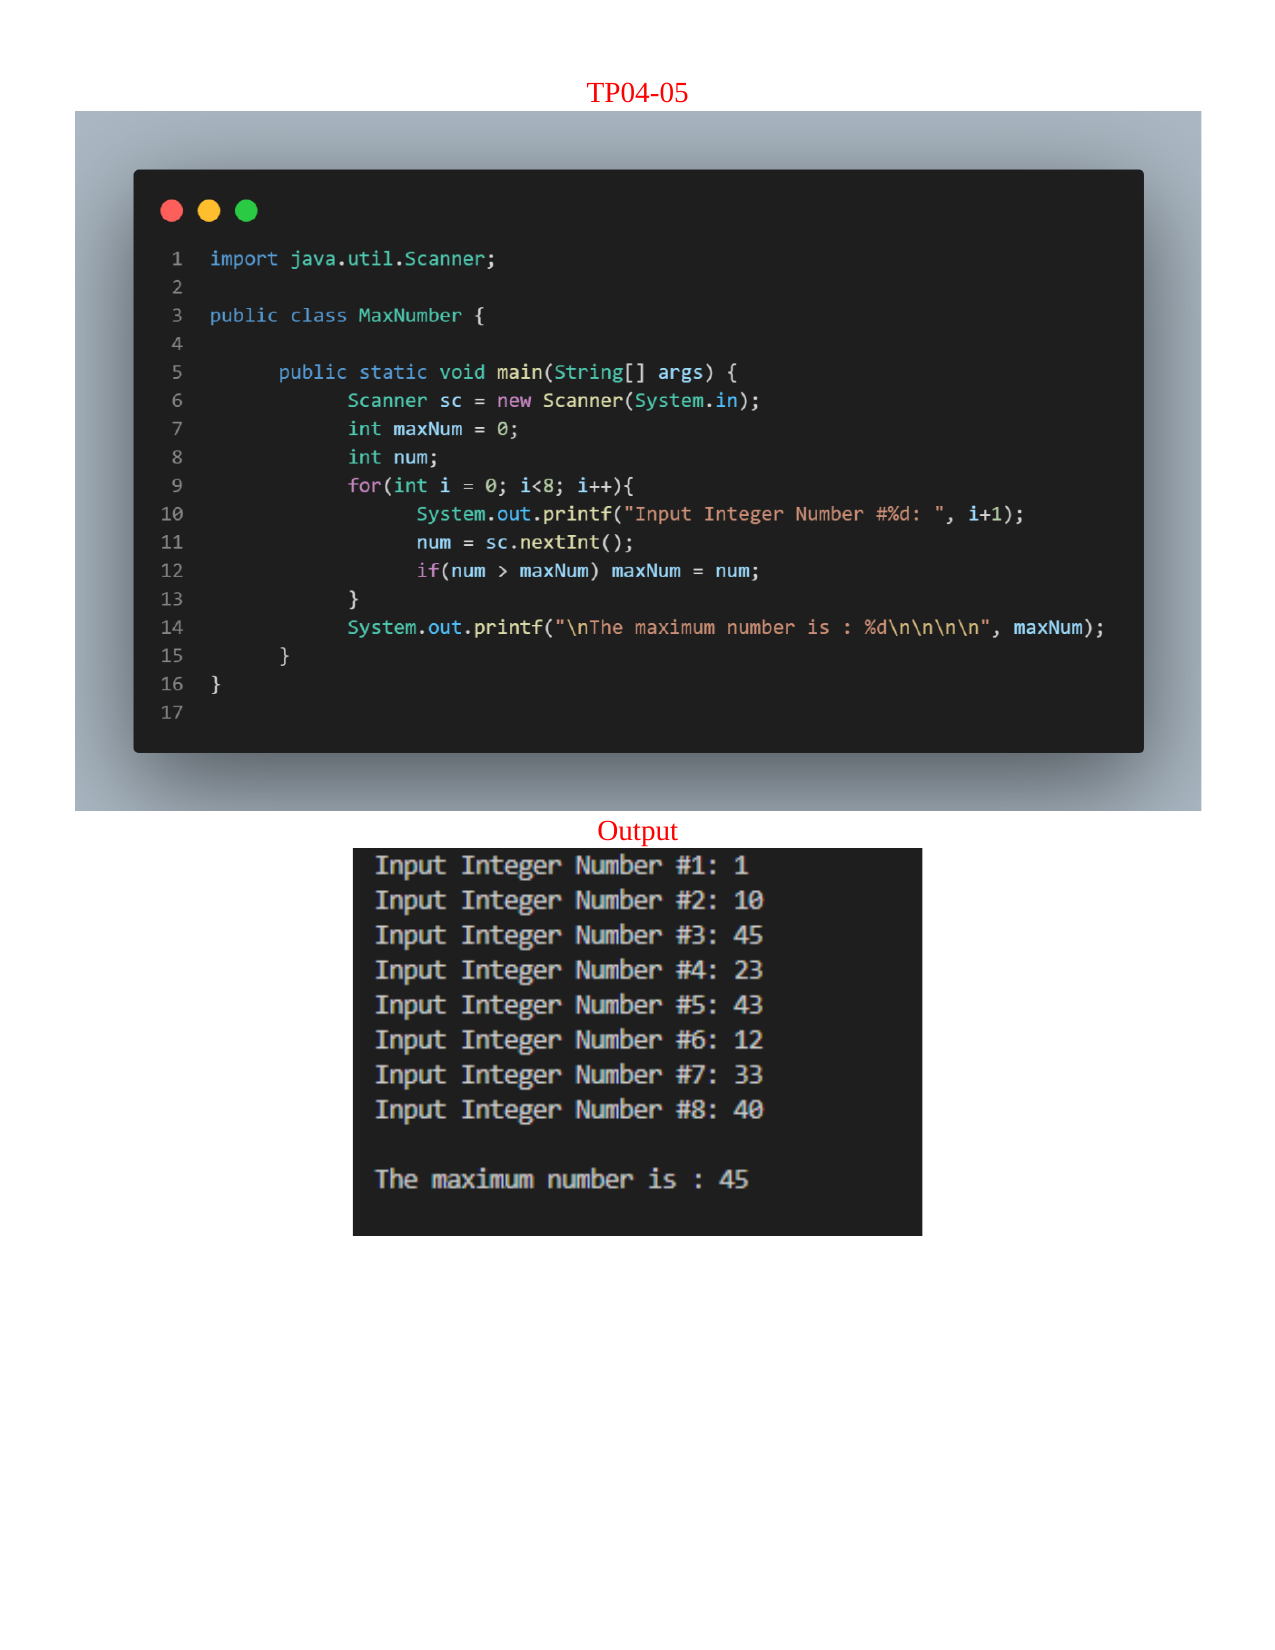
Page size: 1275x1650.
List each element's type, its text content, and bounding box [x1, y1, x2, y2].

text TP04-05 [75, 75, 1200, 108]
picture [352, 848, 923, 1236]
text Output [75, 813, 1200, 846]
picture [75, 111, 1202, 811]
